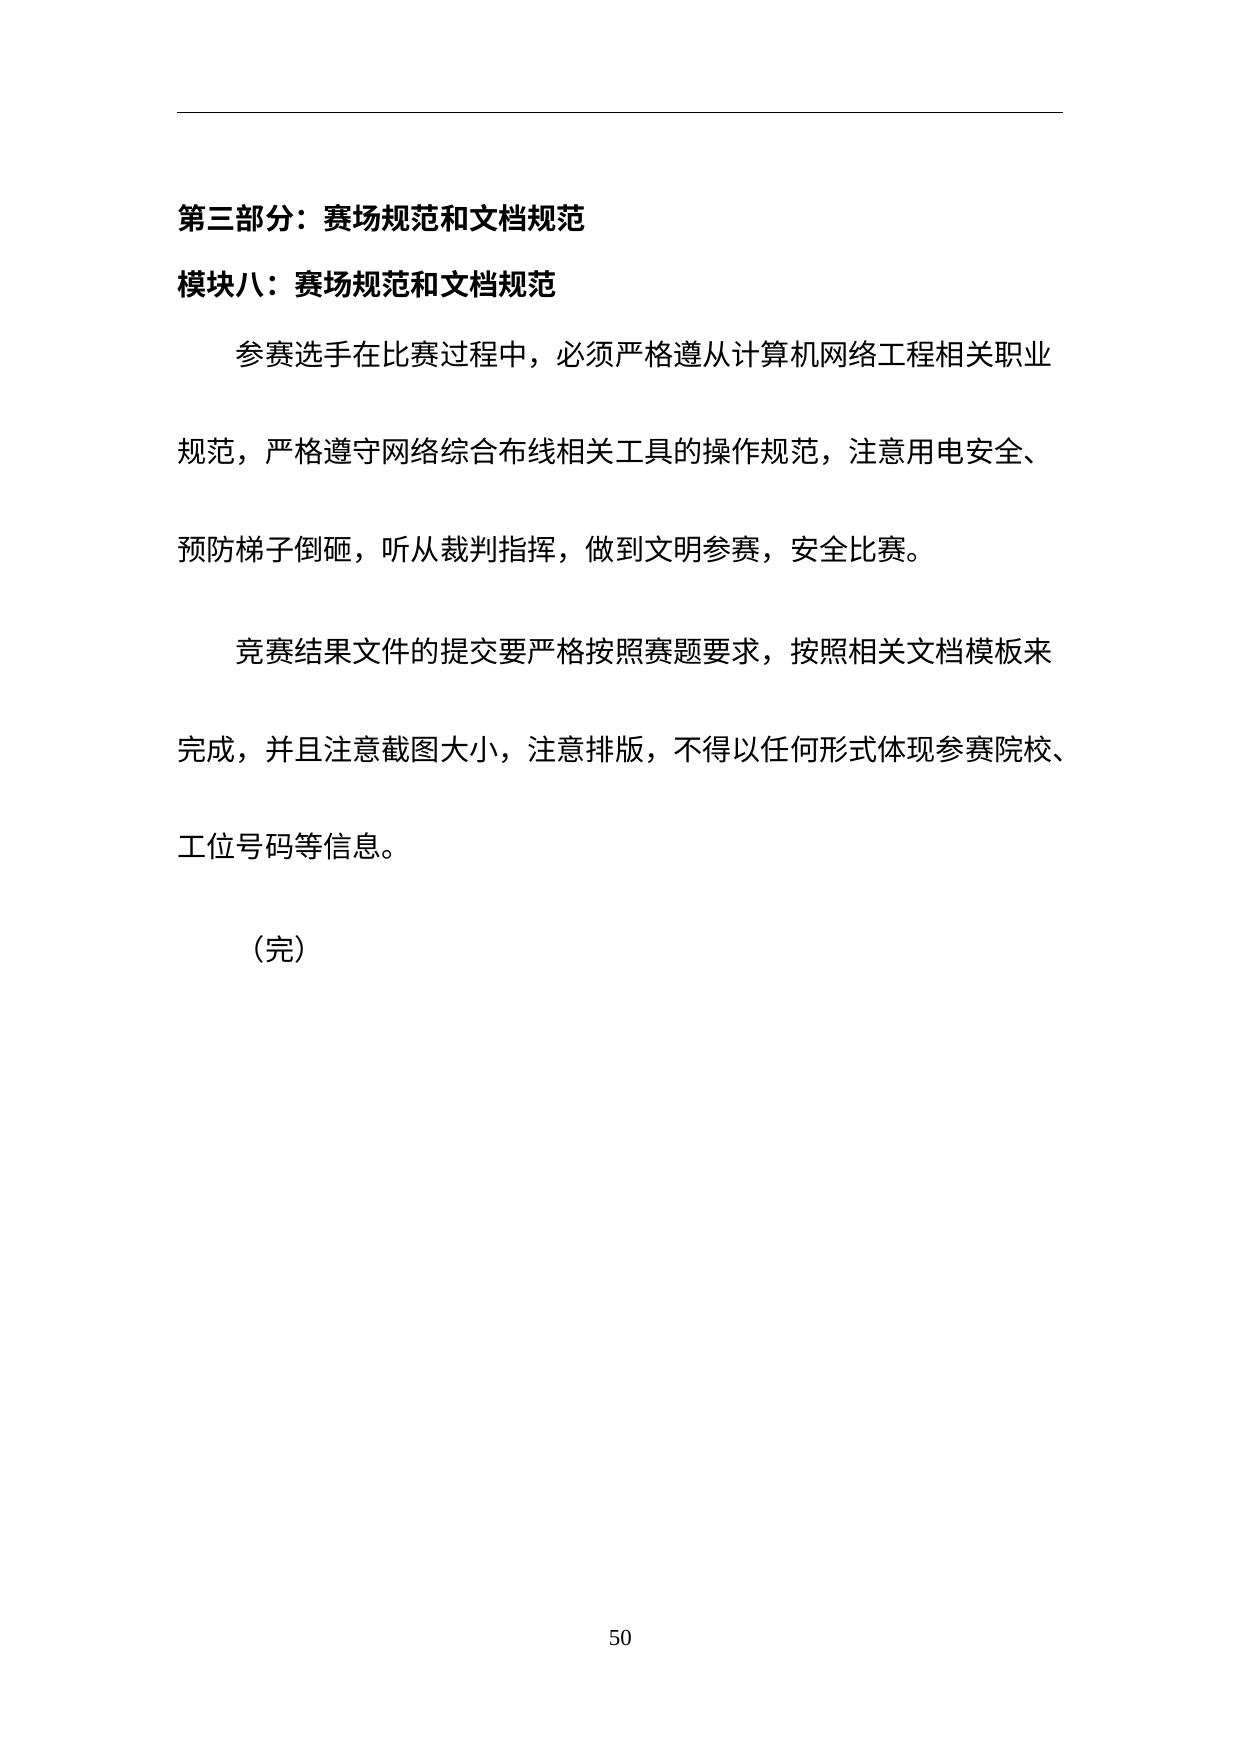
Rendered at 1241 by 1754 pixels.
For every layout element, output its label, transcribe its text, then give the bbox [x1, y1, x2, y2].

title 第三部分：赛场规范和文档规范 [177, 184, 1063, 249]
subtitle 模块八：赛场规范和文档规范 [177, 261, 1063, 304]
text 参赛选手在比赛过程中，必须严格遵从计算机网络工程相关职业规范，严格遵守网络综合布线相关工具的操作规范，注意用电安全、预防梯子倒砸，听从裁判指挥，做到文明参赛，安全比赛。 [177, 320, 1063, 580]
text 竞赛结果文件的提交要严格按照赛题要求，按照相关文档模板来完成，并且注意截图大小，注意排版，不得以任何形式体现参赛院校、工位号码等信息。 [177, 617, 1063, 877]
text （完） [177, 915, 1063, 980]
